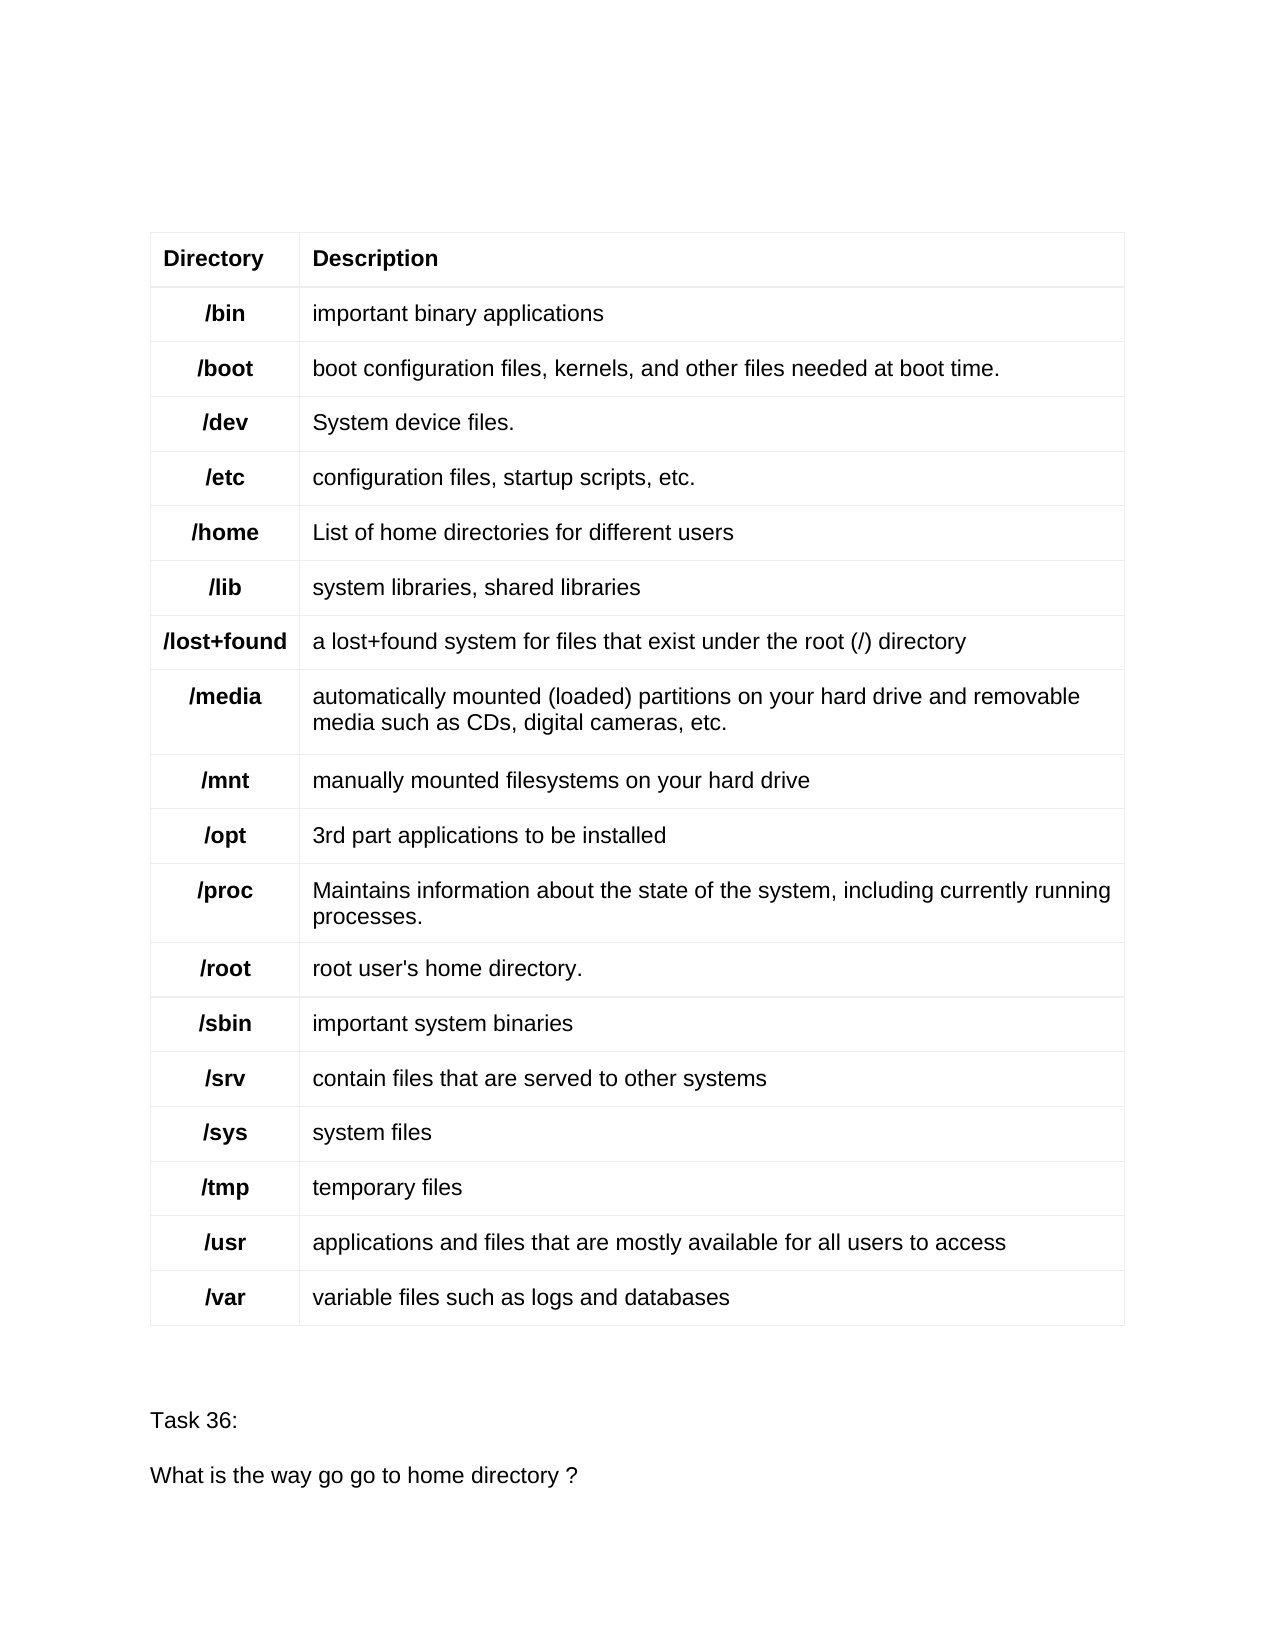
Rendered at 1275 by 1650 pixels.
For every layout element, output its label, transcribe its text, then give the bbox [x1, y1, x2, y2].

table_cell manually mounted filesystems on your hard drive [300, 755, 1124, 808]
table_cell /var [151, 1271, 299, 1324]
table_header Directory [151, 233, 299, 286]
table_cell /bin [151, 288, 299, 341]
table_cell system libraries, shared libraries [300, 561, 1124, 614]
table_cell /media [151, 670, 299, 754]
table_cell List of home directories for different users [300, 506, 1124, 560]
table_cell Maintains information about the state of the system, including currently running processes. [300, 864, 1124, 942]
table_cell /srv [151, 1052, 299, 1106]
table_cell a lost+found system for files that exist under the root (/) directory [300, 616, 1124, 669]
table_cell important system binaries [300, 998, 1124, 1051]
table_cell /proc [151, 864, 299, 942]
table_header Description [300, 233, 1124, 286]
table_cell /dev [151, 397, 299, 451]
table_cell boot configuration files, kernels, and other files needed at boot time. [300, 342, 1124, 396]
table_cell /etc [151, 452, 299, 505]
table_cell /usr [151, 1216, 299, 1270]
text What is the way go go to home directory ? [150, 1462, 1125, 1489]
table_cell /lib [151, 561, 299, 614]
table_cell /opt [151, 809, 299, 863]
table_cell configuration files, startup scripts, etc. [300, 452, 1124, 505]
table_cell contain files that are served to other systems [300, 1052, 1124, 1106]
table_cell /mnt [151, 755, 299, 808]
table_cell /sys [151, 1107, 299, 1161]
table_cell /tmp [151, 1162, 299, 1215]
table_cell temporary files [300, 1162, 1124, 1215]
table_cell /boot [151, 342, 299, 396]
table_cell /lost+found [151, 616, 299, 669]
table_cell root user's home directory. [300, 943, 1124, 996]
table_cell /root [151, 943, 299, 996]
table_cell /home [151, 506, 299, 560]
table_cell important binary applications [300, 288, 1124, 341]
table_cell 3rd part applications to be installed [300, 809, 1124, 863]
table_cell variable files such as logs and databases [300, 1271, 1124, 1324]
table_cell /sbin [151, 998, 299, 1051]
table_cell System device files. [300, 397, 1124, 451]
table_cell applications and files that are mostly available for all users to access [300, 1216, 1124, 1270]
text Task 36: [150, 1407, 1125, 1434]
table_cell automatically mounted (loaded) partitions on your hard drive and removable media such as CDs, digital cameras, etc. [300, 670, 1124, 754]
table_cell system files [300, 1107, 1124, 1161]
